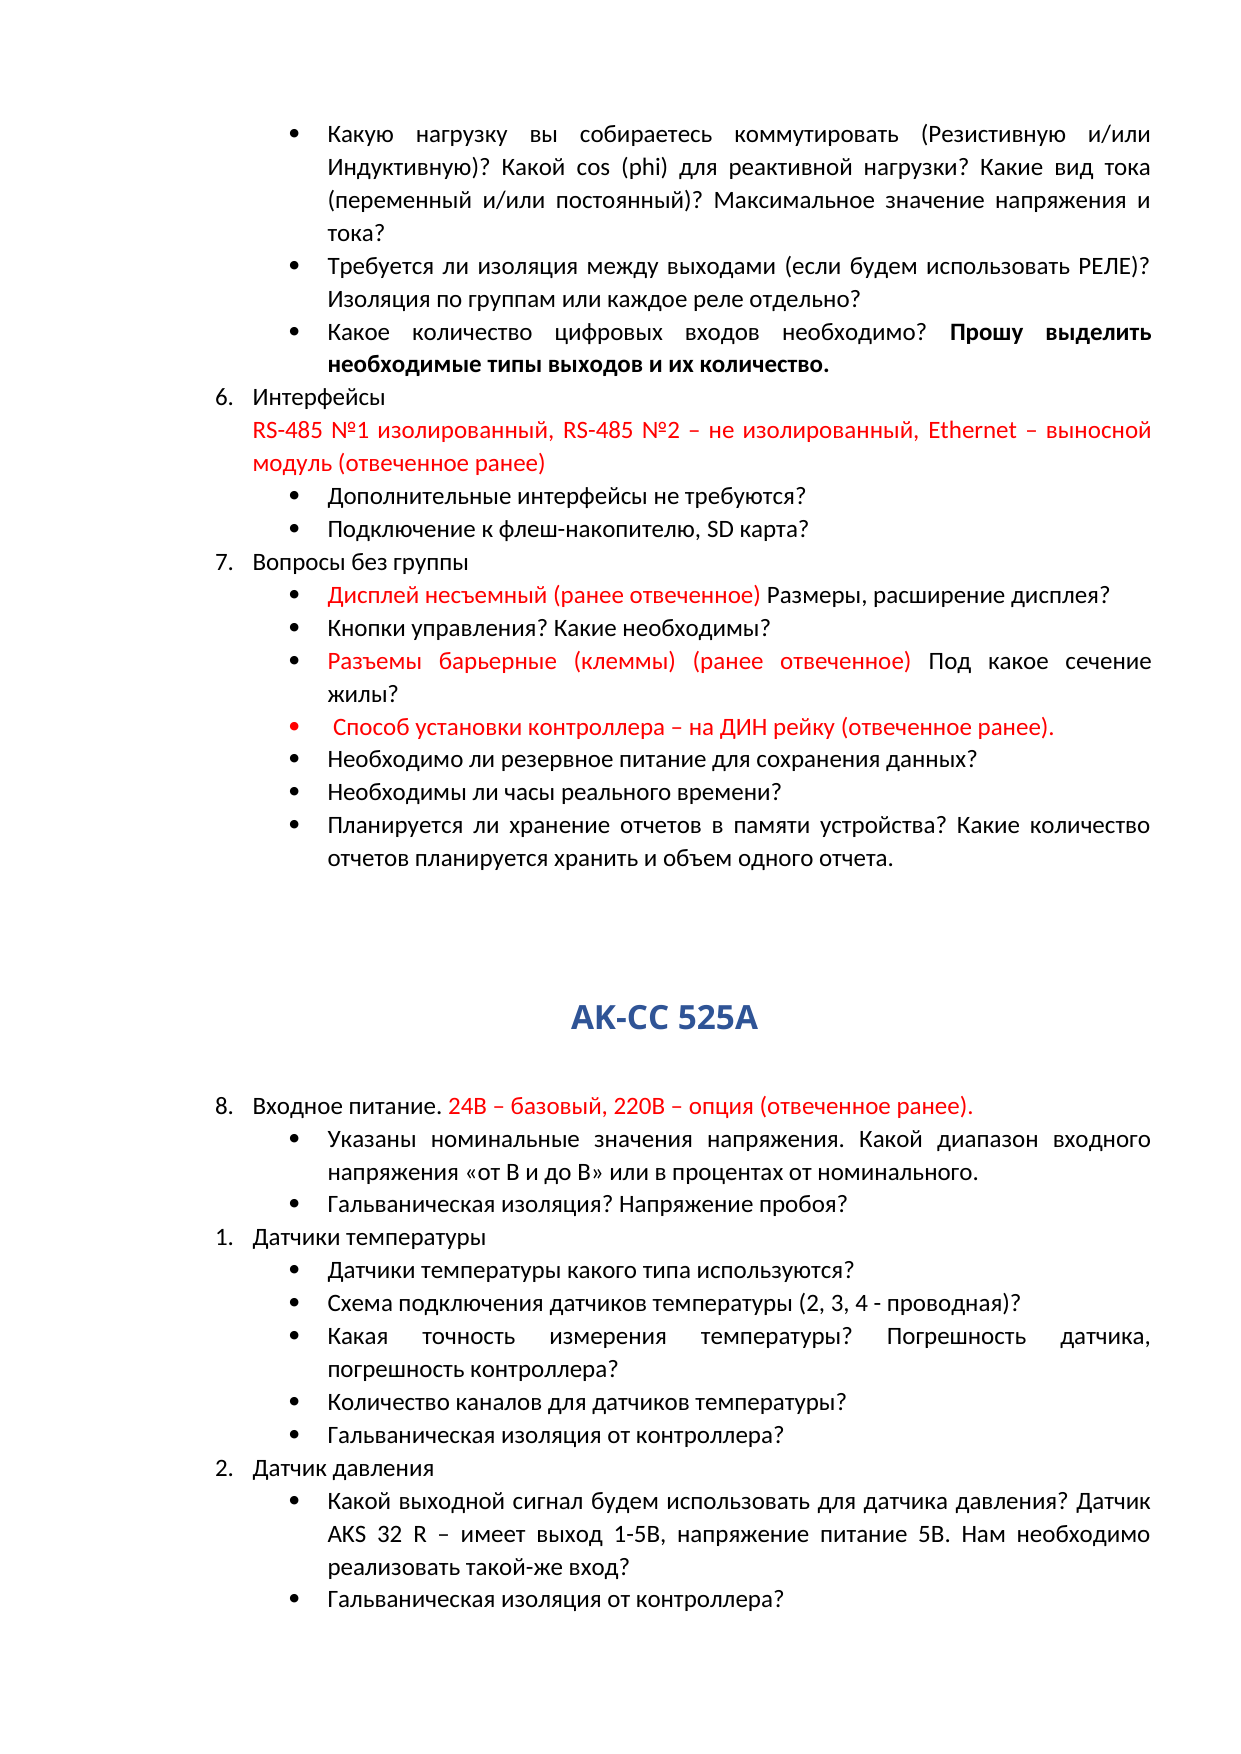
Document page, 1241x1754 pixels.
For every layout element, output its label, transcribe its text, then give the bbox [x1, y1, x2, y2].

list Какая точность измерения температуры? Погрешность датчика, погрешность контроллера? [290, 1320, 1152, 1384]
list Планируется ли хранение отчетов в памяти устройства? Какие количество отчетов планируется хранить и объем одного отчета. [290, 809, 1152, 873]
list Способ установки контроллера – на ДИН рейку (отвеченное ранее). [290, 711, 1152, 741]
list Датчики температуры какого типа используются? [290, 1254, 1152, 1285]
list Подключение к флеш-накопителю, SD карта? [290, 513, 1152, 544]
list Указаны номинальные значения напряжения. Какой диапазон входного напряжения «от В и до В» или в процентах от номинального. [290, 1123, 1152, 1186]
subtitle AK-CC 525A [177, 994, 1152, 1039]
list Какую нагрузку вы собираетесь коммутировать (Резистивную и/или Индуктивную)? Какой cos (phi) для реактивной нагрузки? Какие вид тока (переменный и/или постоянный)? Максимальное значение напряжения и тока? [290, 118, 1152, 247]
list Датчики температуры [215, 1221, 1152, 1252]
list Интерфейсы [215, 381, 1152, 412]
list Необходимы ли часы реального времени? [290, 776, 1152, 807]
list Дополнительные интерфейсы не требуются? [290, 480, 1152, 511]
list Количество каналов для датчиков температуры? [290, 1386, 1152, 1417]
list Необходимо ли резервное питание для сохранения данных? [290, 743, 1152, 774]
list Гальваническая изоляция от контроллера? [290, 1419, 1152, 1449]
list Схема подключения датчиков температуры (2, 3, 4 - проводная)? [290, 1287, 1152, 1318]
list Кнопки управления? Какие необходимы? [290, 612, 1152, 642]
list Входное питание. 24В – базовый, 220В – опция (отвеченное ранее). [215, 1090, 1152, 1120]
list Разъемы барьерные (клеммы) (ранее отвеченное) Под какое сечение жилы? [290, 645, 1152, 708]
list RS-485 №1 изолированный, RS-485 №2 – не изолированный, Ethernet – выносной модуль (отвеченное ранее) [252, 414, 1152, 478]
list Датчик давления [215, 1452, 1152, 1482]
list Вопросы без группы [215, 546, 1152, 577]
list Гальваническая изоляция? Напряжение пробоя? [290, 1188, 1152, 1219]
list Какое количество цифровых входов необходимо? Прошу выделить необходимые типы выходов и их количество. [290, 316, 1152, 379]
list Требуется ли изоляция между выходами (если будем использовать РЕЛЕ)? Изоляция по группам или каждое реле отдельно? [290, 250, 1152, 313]
list Гальваническая изоляция от контроллера? [290, 1583, 1152, 1614]
list Дисплей несъемный (ранее отвеченное) Размеры, расширение дисплея? [290, 579, 1152, 609]
list Какой выходной сигнал будем использовать для датчика давления? Датчик AKS 32 R – имеет выход 1-5В, напряжение питание 5В. Нам необходимо реализовать такой-же вход? [290, 1485, 1152, 1581]
